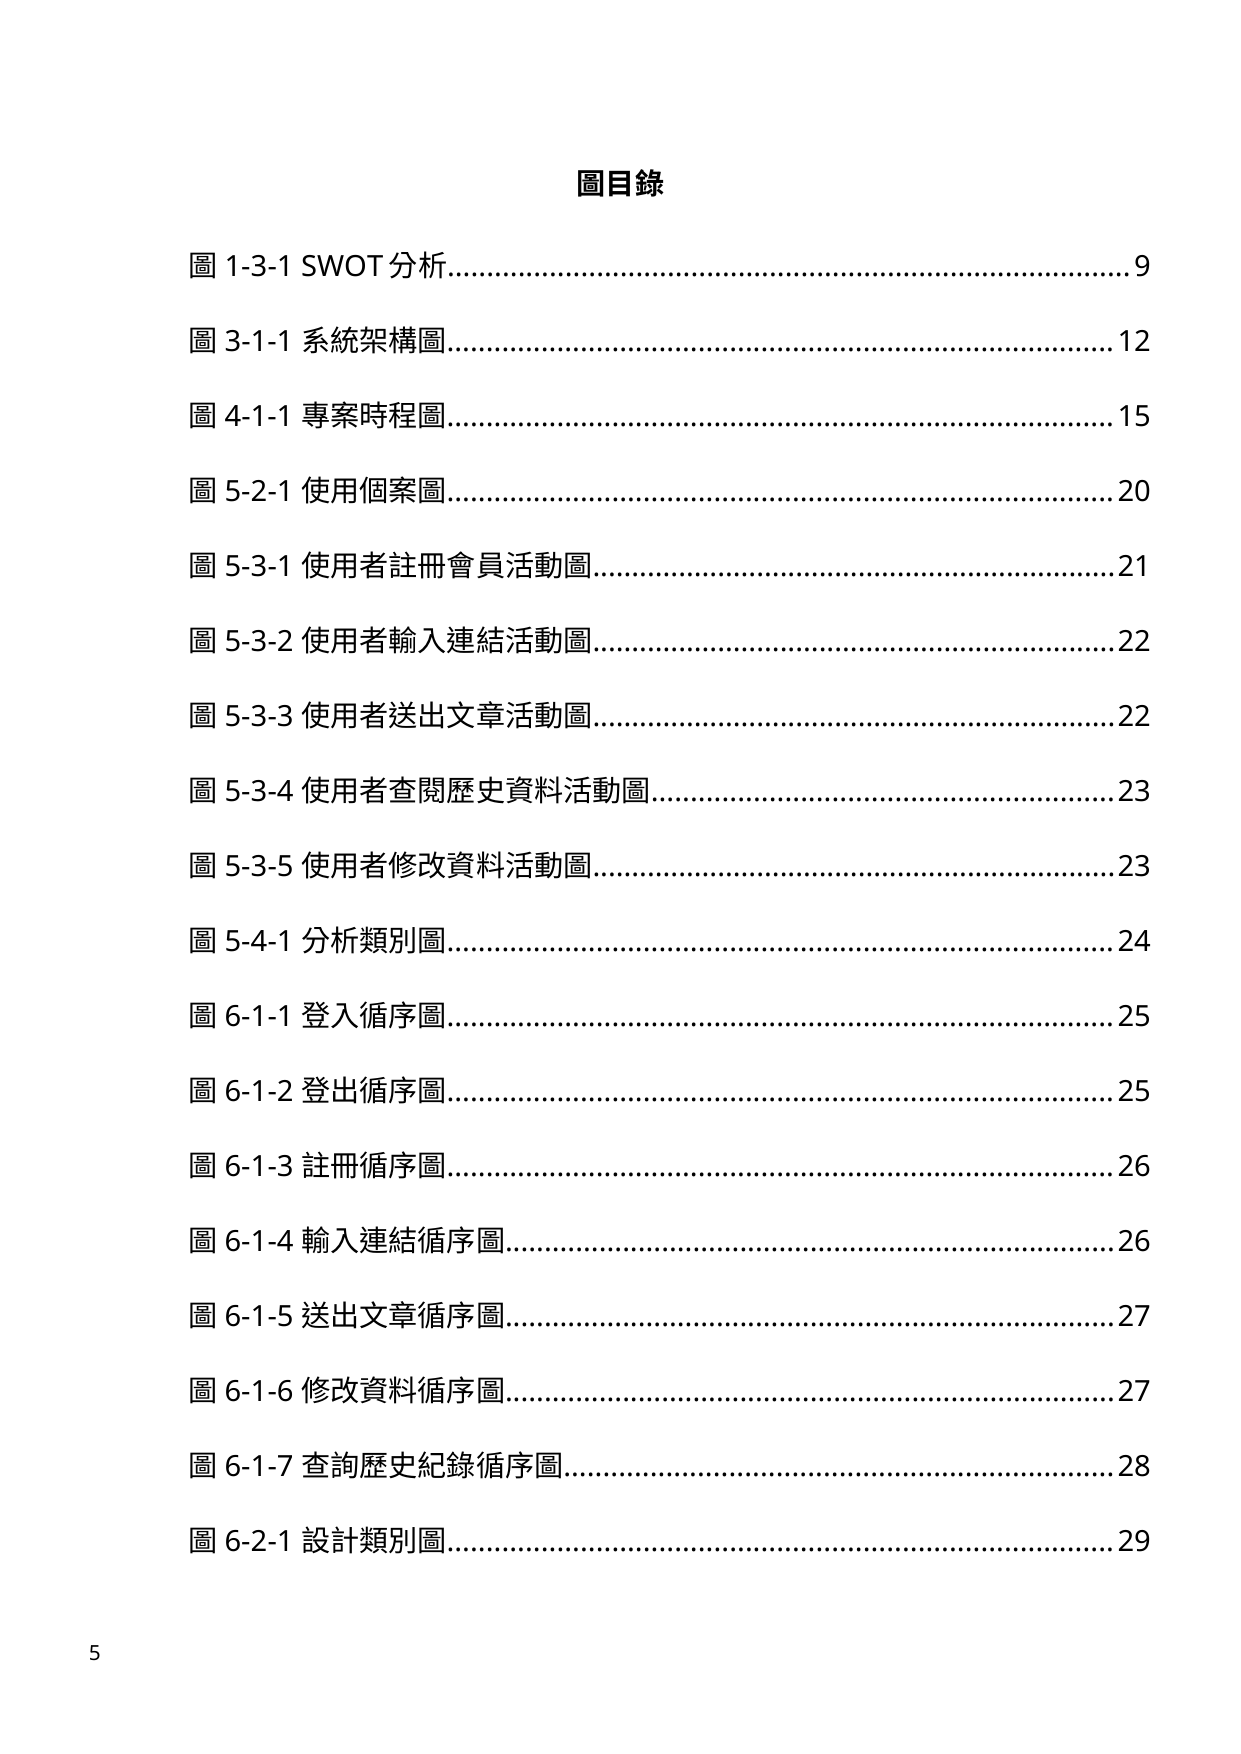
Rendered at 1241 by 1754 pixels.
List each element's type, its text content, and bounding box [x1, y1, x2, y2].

text 圖 5-2-1 使用個案圖 20 [189, 451, 1152, 526]
text 圖 6-1-5 送出文章循序圖 27 [189, 1276, 1152, 1351]
text 圖 6-1-3 註冊循序圖 26 [189, 1126, 1152, 1201]
text 圖 5-3-5 使用者修改資料活動圖 23 [189, 826, 1152, 901]
text 圖 4-1-1 專案時程圖 15 [189, 376, 1152, 451]
text 圖 5-4-1 分析類別圖 24 [189, 901, 1152, 976]
text 圖 6-1-2 登出循序圖 25 [189, 1051, 1152, 1126]
subtitle 圖目錄 [89, 144, 1152, 219]
text 圖 6-1-6 修改資料循序圖 27 [189, 1351, 1152, 1426]
text 圖 1-3-1 SWOT分析 9 [189, 226, 1152, 301]
text 圖 6-1-7 查詢歷史紀錄循序圖 28 [189, 1426, 1152, 1501]
text 圖 5-3-1 使用者註冊會員活動圖 21 [189, 526, 1152, 601]
text 圖 6-1-4 輸入連結循序圖 26 [189, 1201, 1152, 1276]
text 圖 6-1-1 登入循序圖 25 [189, 976, 1152, 1051]
text 圖 5-3-4 使用者查閱歷史資料活動圖 23 [189, 751, 1152, 826]
text 圖 3-1-1 系統架構圖 12 [189, 301, 1152, 376]
text 圖 5-3-2 使用者輸入連結活動圖 22 [189, 601, 1152, 676]
text 圖 6-2-1 設計類別圖 29 [189, 1501, 1152, 1576]
text 圖 5-3-3 使用者送出文章活動圖 22 [189, 676, 1152, 751]
